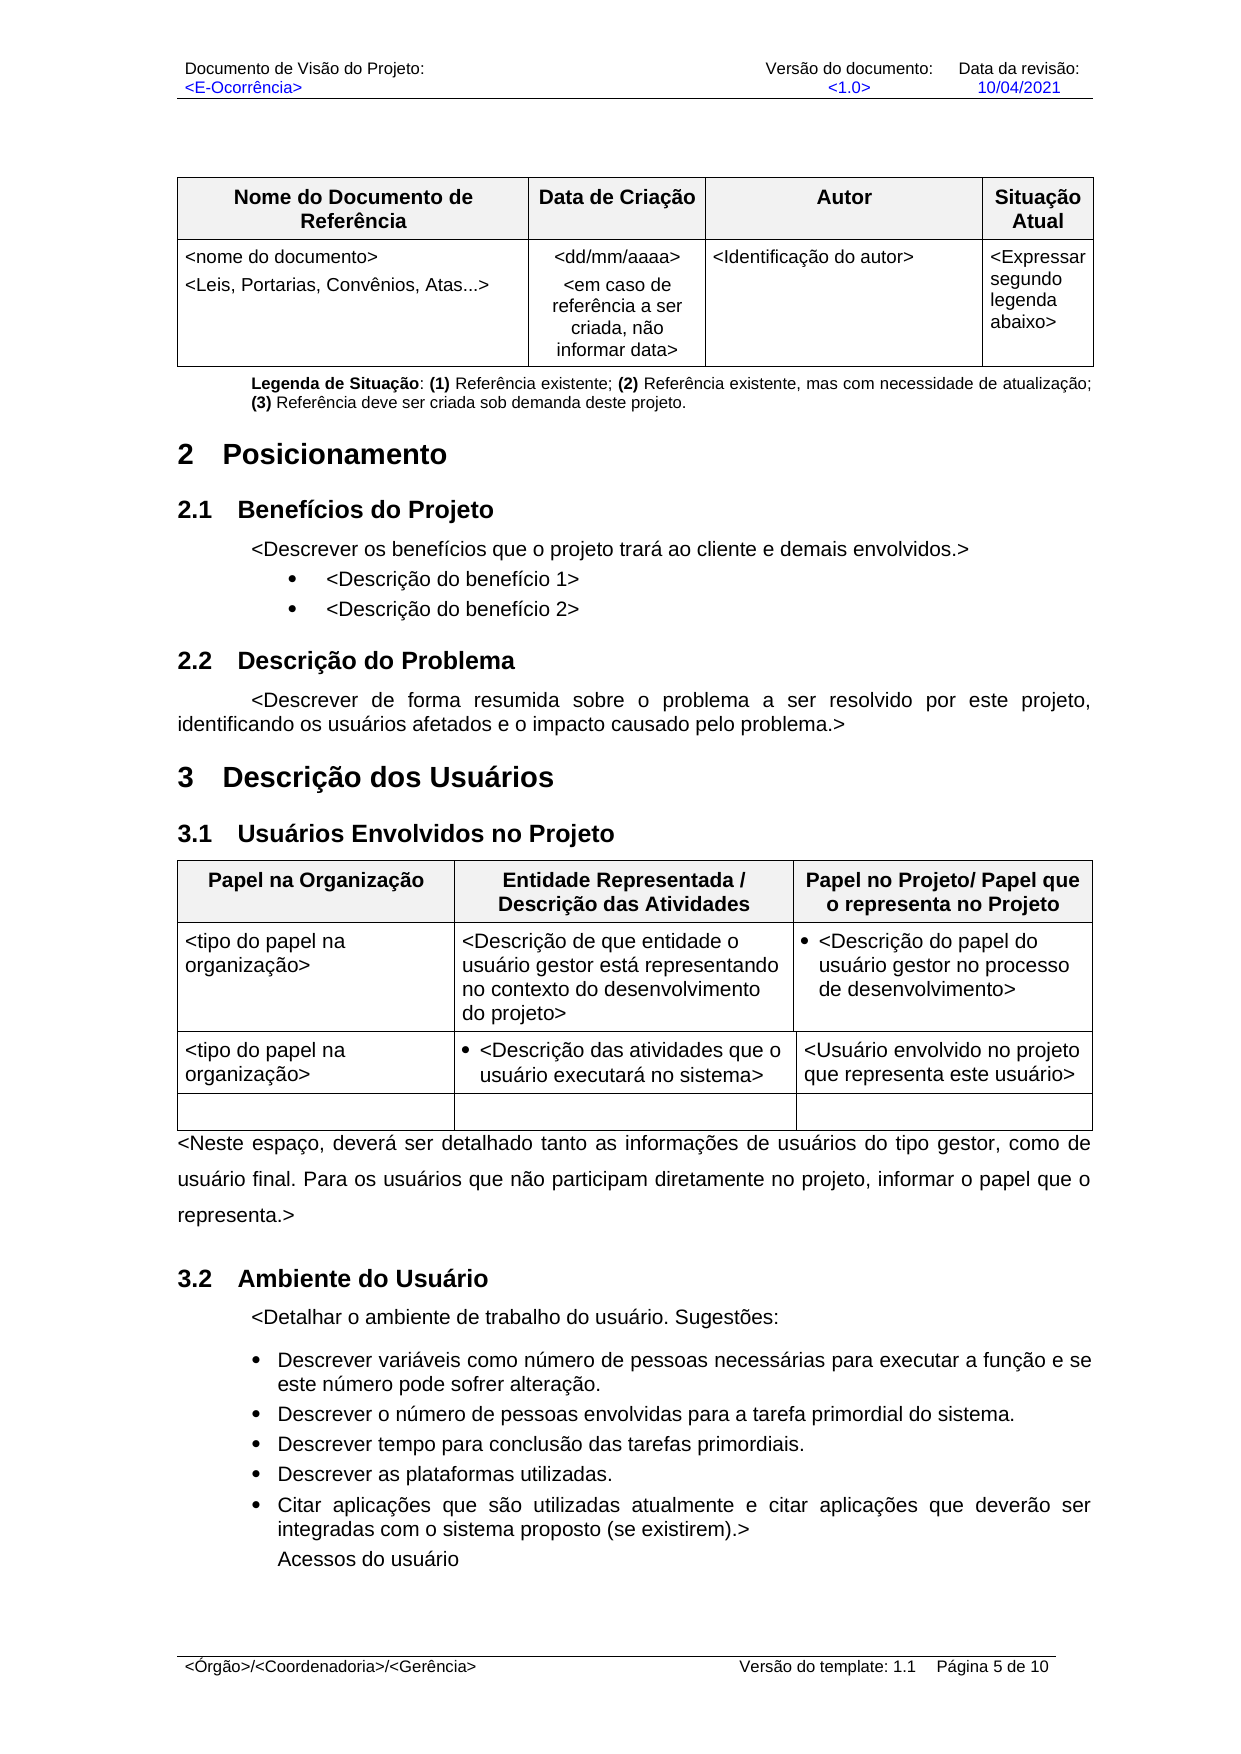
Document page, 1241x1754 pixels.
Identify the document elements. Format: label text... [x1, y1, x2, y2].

list <Descrição do benefício 1> [288, 567, 1092, 591]
text <Descrever de forma resumida sobre o problema a ser resolvido por este projeto, identificando os usuários afetados e o impacto causado pelo problema.> [177, 687, 1092, 735]
subtitle Ambiente do Usuário [177, 1264, 1092, 1293]
list Descrever o número de pessoas envolvidas para a tarefa primordial do sistema. [252, 1402, 1092, 1426]
table_header Situação Atual [983, 178, 1093, 239]
text <Neste espaço, deverá ser detalhado tanto as informações de usuários do tipo gestor, como de usuário final. Para os usuários que não participam diretamente no projeto, informar o papel que o representa.> [177, 1131, 1092, 1227]
list Citar aplicações que são utilizadas atualmente e citar aplicações que deverão ser integradas com o sistema proposto (se existirem).> [252, 1493, 1092, 1541]
table_cell <Descrição de que entidade o usuário gestor está representando no contexto do desenvolvimento do projeto> [455, 923, 793, 1031]
table_cell <Usuário envolvido no projeto que representa este usuário> [797, 1032, 1092, 1093]
text <Detalhar o ambiente de trabalho do usuário. Sugestões: [251, 1305, 1092, 1329]
table_cell <Descrição das atividades que o usuário executará no sistema> [455, 1032, 796, 1093]
text <Descrever os benefícios que o projeto trará ao cliente e demais envolvidos.> [177, 537, 1092, 561]
subtitle Descrição do Problema [177, 646, 1092, 675]
table_cell <tipo do papel na organização> [178, 923, 454, 1031]
table_cell <Identificação do autor> [706, 240, 982, 366]
list Descrever variáveis como número de pessoas necessárias para executar a função e se este número pode sofrer alteração. [252, 1347, 1092, 1395]
table_header Data de Criação [529, 178, 705, 239]
table_header Papel no Projeto/ Papel que o representa no Projeto [794, 861, 1092, 922]
table_cell [455, 1094, 796, 1130]
subtitle Benefícios do Projeto [177, 495, 1092, 524]
subtitle Descrição dos Usuários [177, 760, 1092, 794]
table_cell [178, 1094, 454, 1130]
list Descrever tempo para conclusão das tarefas primordiais. [252, 1432, 1092, 1456]
table_header Papel na Organização [178, 861, 454, 922]
table_cell <tipo do papel na organização> [178, 1032, 454, 1093]
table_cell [529, 240, 705, 366]
text Acessos do usuário [277, 1547, 1092, 1571]
table_header Autor [706, 178, 982, 239]
table_cell <Expressar segundo legenda abaixo> [983, 240, 1093, 366]
table_cell <Descrição do papel do usuário gestor no processo de desenvolvimento> [794, 923, 1092, 1031]
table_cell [178, 240, 528, 366]
table_header Entidade Representada / Descrição das Atividades [455, 861, 793, 922]
list Descrever as plataformas utilizadas. [252, 1462, 1092, 1486]
subtitle Usuários Envolvidos no Projeto [177, 819, 1092, 848]
table_cell [797, 1094, 1092, 1130]
list <Descrição do benefício 2> [288, 597, 1092, 621]
table_header Nome do Documento de Referência [178, 178, 528, 239]
subtitle Posicionamento [177, 437, 1092, 470]
text Legenda de Situação: (1) Referência existente; (2) Referência existente, mas com necessidade de atualização; (3) Referência deve ser criada sob demanda deste projeto. [251, 373, 1092, 412]
